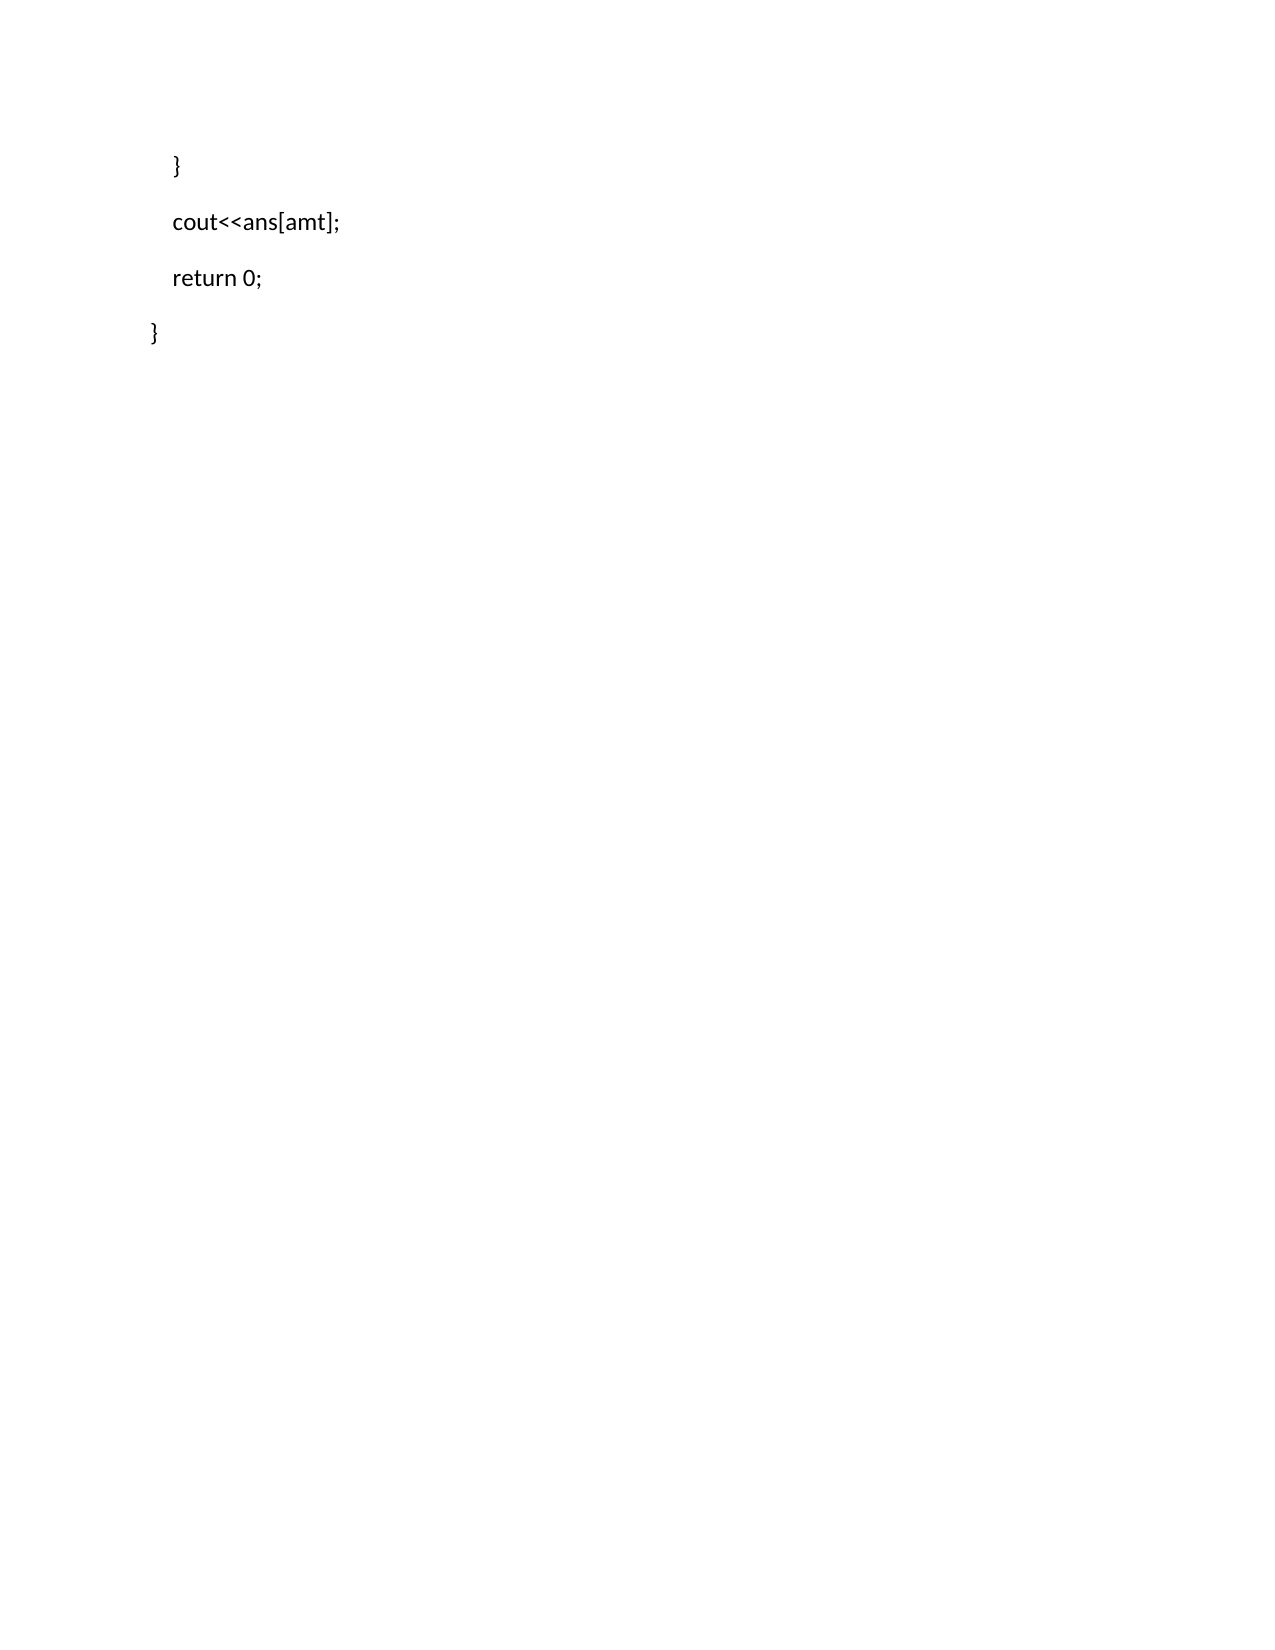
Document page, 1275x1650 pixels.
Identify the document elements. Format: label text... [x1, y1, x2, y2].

text } [150, 150, 1125, 181]
text return 0; [150, 262, 1125, 292]
text cout<<ans[amt]; [150, 206, 1125, 236]
text } [150, 317, 1125, 348]
